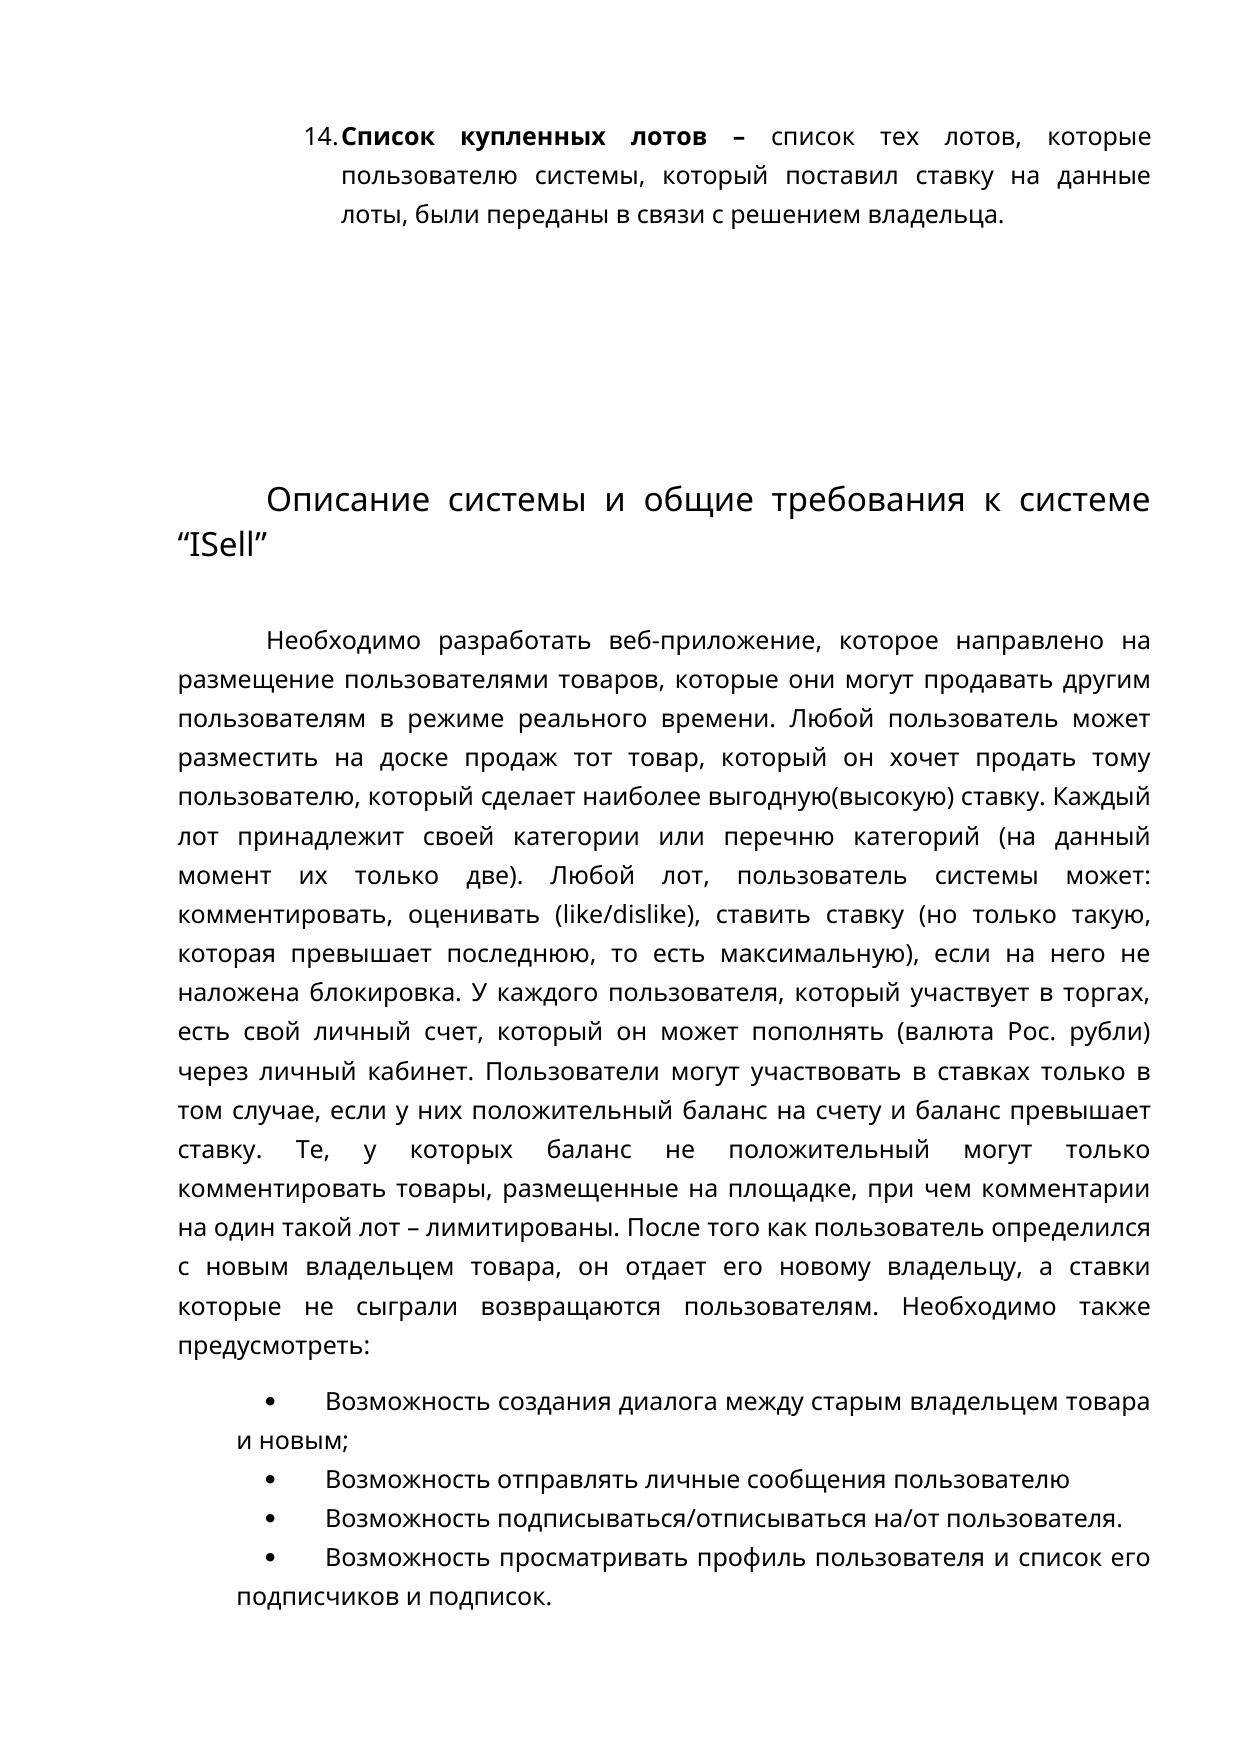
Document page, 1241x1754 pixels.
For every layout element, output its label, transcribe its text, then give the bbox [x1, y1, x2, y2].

subtitle Описание системы и общие требования к системе “ISell” [177, 476, 1152, 566]
list Возможность отправлять личные сообщения пользователю [236, 1461, 1152, 1496]
list Возможность подписываться/отписываться на/от пользователя. [236, 1501, 1152, 1535]
list Возможность создания диалога между старым владельцем товара и новым; [236, 1383, 1152, 1456]
list Список купленных лотов – список тех лотов, которые пользователю системы, который поставил ставку на данные лоты, были переданы в связи с решением владельца. [303, 118, 1152, 231]
list Возможность просматривать профиль пользователя и список его подписчиков и подписок. [236, 1540, 1152, 1613]
text Необходимо разработать веб-приложение, которое направлено на размещение пользователями товаров, которые они могут продавать другим пользователям в режиме реального времени. Любой пользователь может разместить на доске продаж тот товар, который он хочет продать тому пользователю, который сделает наиболее выгодную(высокую) ставку. Каждый лот принадлежит своей категории или перечню категорий (на данный момент их только две). Любой лот, пользователь системы может: комментировать, оценивать (like/dislike), ставить ставку (но только такую, которая превышает последнюю, то есть максимальную), если на него не наложена блокировка. У каждого пользователя, который участвует в торгах, есть свой личный счет, который он может пополнять (валюта Рос. рубли) через личный кабинет. Пользователи могут участвовать в ставках только в том случае, если у них положительный баланс на счету и баланс превышает ставку. Те, у которых баланс не положительный могут только комментировать товары, размещенные на площадке, при чем комментарии на один такой лот – лимитированы. После того как пользователь определился с новым владельцем товара, он отдает его новому владельцу, а ставки которые не сыграли возвращаются пользователям. Необходимо также предусмотреть: [177, 622, 1152, 1361]
